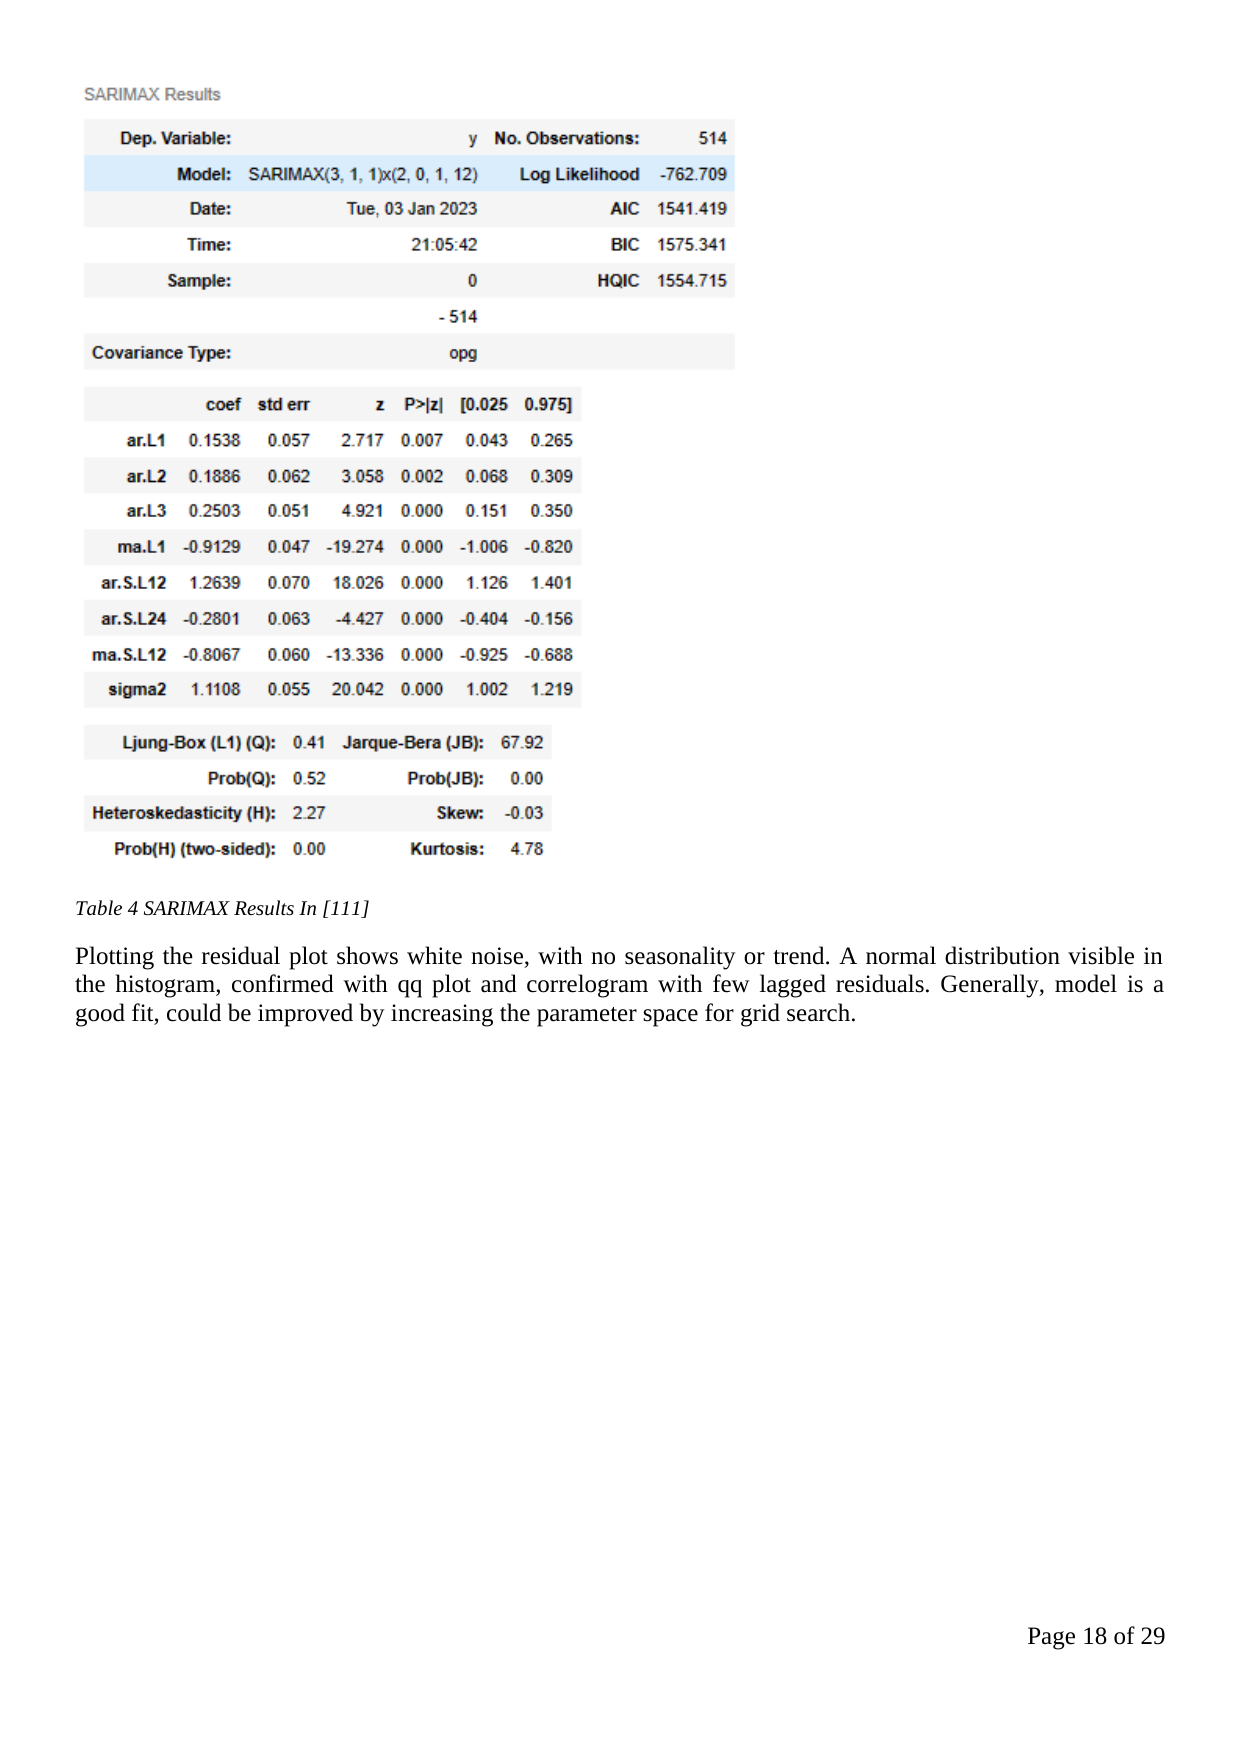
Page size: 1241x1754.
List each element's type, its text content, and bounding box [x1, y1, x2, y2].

text Table 4 SARIMAX Results In [111] [75, 896, 1165, 920]
text Plotting the residual plot shows white noise, with no seasonality or trend. A normal distribution visible in the histogram, confirmed with qq plot and correlogram with few lagged residuals. Generally, model is a good fit, could be improved by increasing the parameter space for grid search. [75, 941, 1165, 1027]
picture [75, 75, 757, 888]
